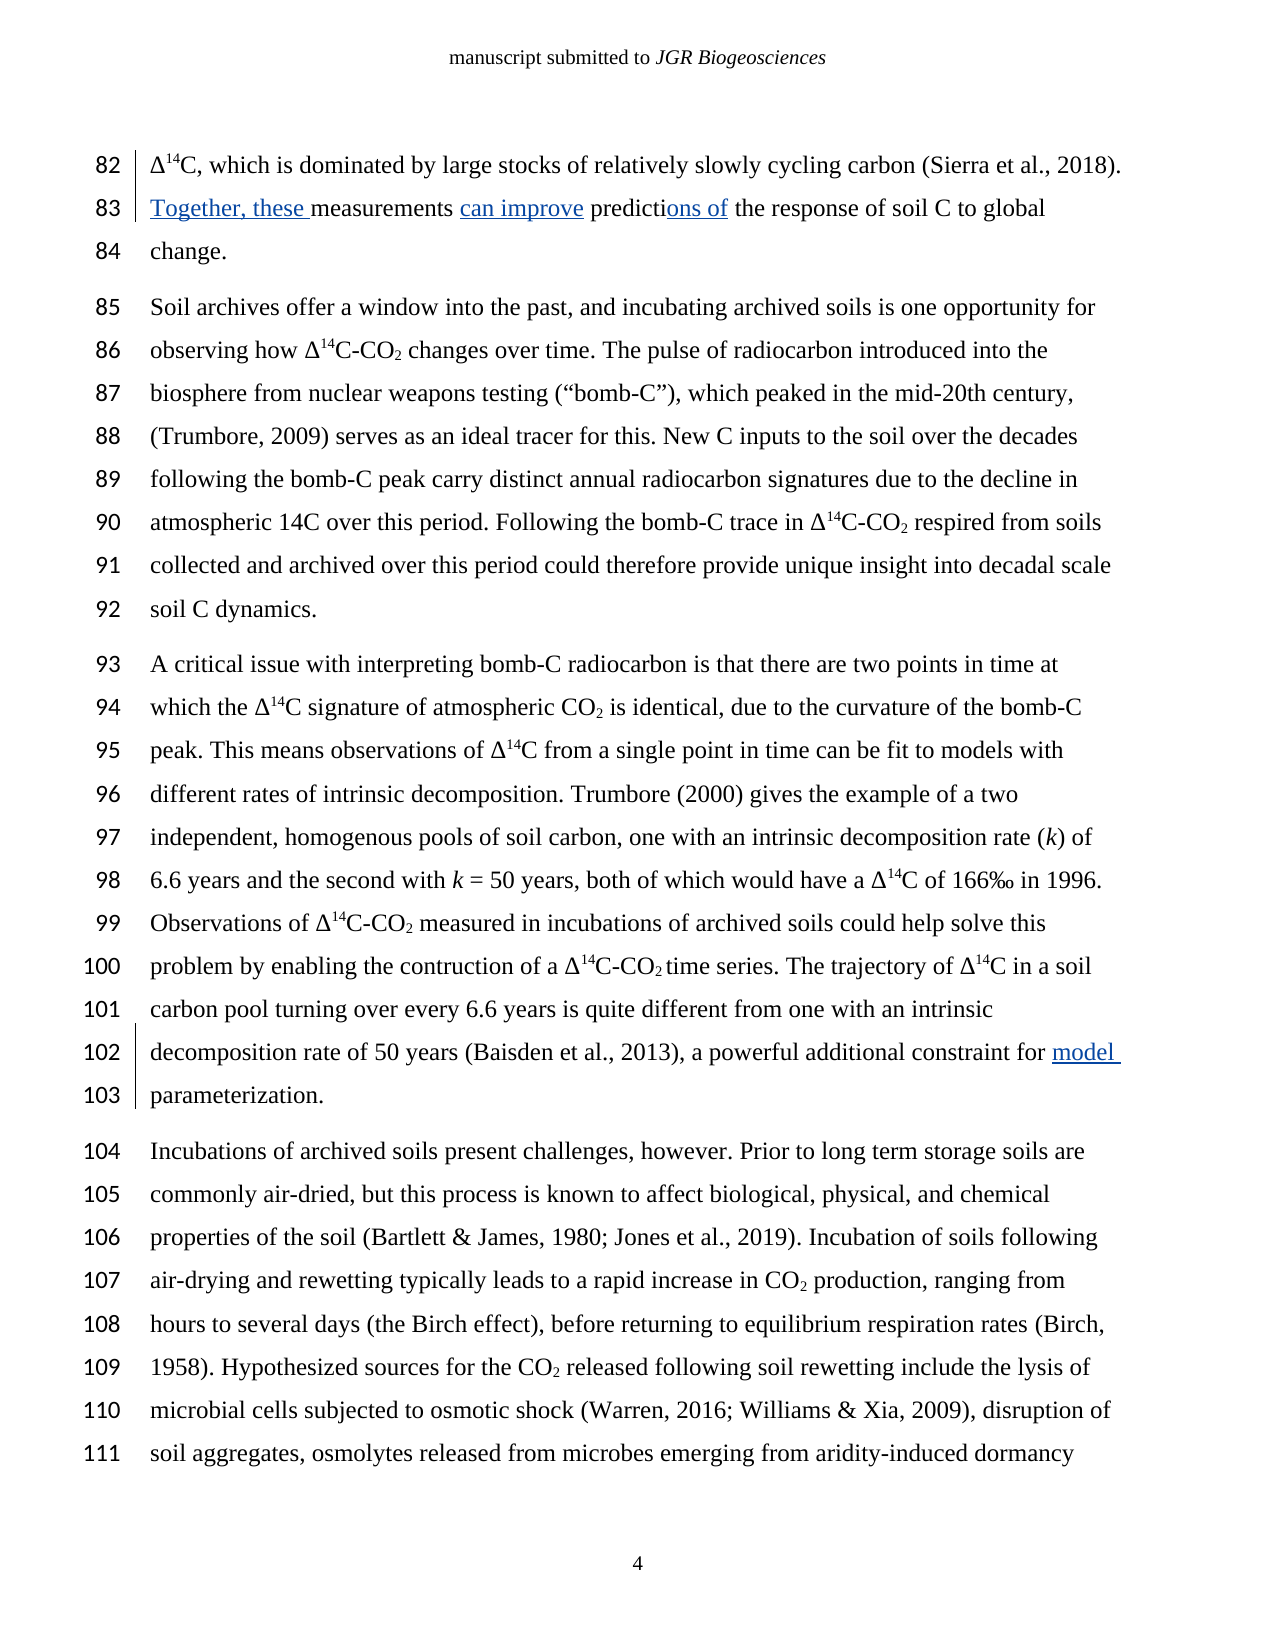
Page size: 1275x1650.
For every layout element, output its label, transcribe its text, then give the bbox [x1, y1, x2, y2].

text A critical issue with interpreting bomb-C radiocarbon is that there are two points in time at which the Δ14C signature of atmospheric CO2 is identical, due to the curvature of the bomb-C peak. This means observations of Δ14C from a single point in time can be fit to models with different rates of intrinsic decomposition. Trumbore (2000) gives the example of a two independent, homogenous pools of soil carbon, one with an intrinsic decomposition rate (k) of 6.6 years and the second with k = 50 years, both of which would have a Δ14C of 166‰ in 1996. Observations of Δ14C-CO2 measured in incubations of archived soils could help solve this problem by enabling the contruction of a Δ14C-CO2 time series. The trajectory of ∆14C in a soil carbon pool turning over every 6.6 years is quite different from one with an intrinsic decomposition rate of 50 years (Baisden et al., 2013), a powerful additional constraint for parameterization. [150, 649, 1125, 1109]
text Soil archives offer a window into the past, and incubating archived soils is one opportunity for observing how Δ14C-CO2 changes over time. The pulse of radiocarbon introduced into the biosphere from nuclear weapons testing (“bomb-C”), which peaked in the mid-20th century, (Trumbore, 2009) serves as an ideal tracer for this. New C inputs to the soil over the decades following the bomb-C peak carry distinct annual radiocarbon signatures due to the decline in atmospheric 14C over this period. Following the bomb-C trace in Δ14C-CO2 respired from soils collected and archived over this period could therefore provide unique insight into decadal scale soil C dynamics. [150, 292, 1125, 622]
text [150, 150, 1125, 265]
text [150, 1136, 1125, 1467]
